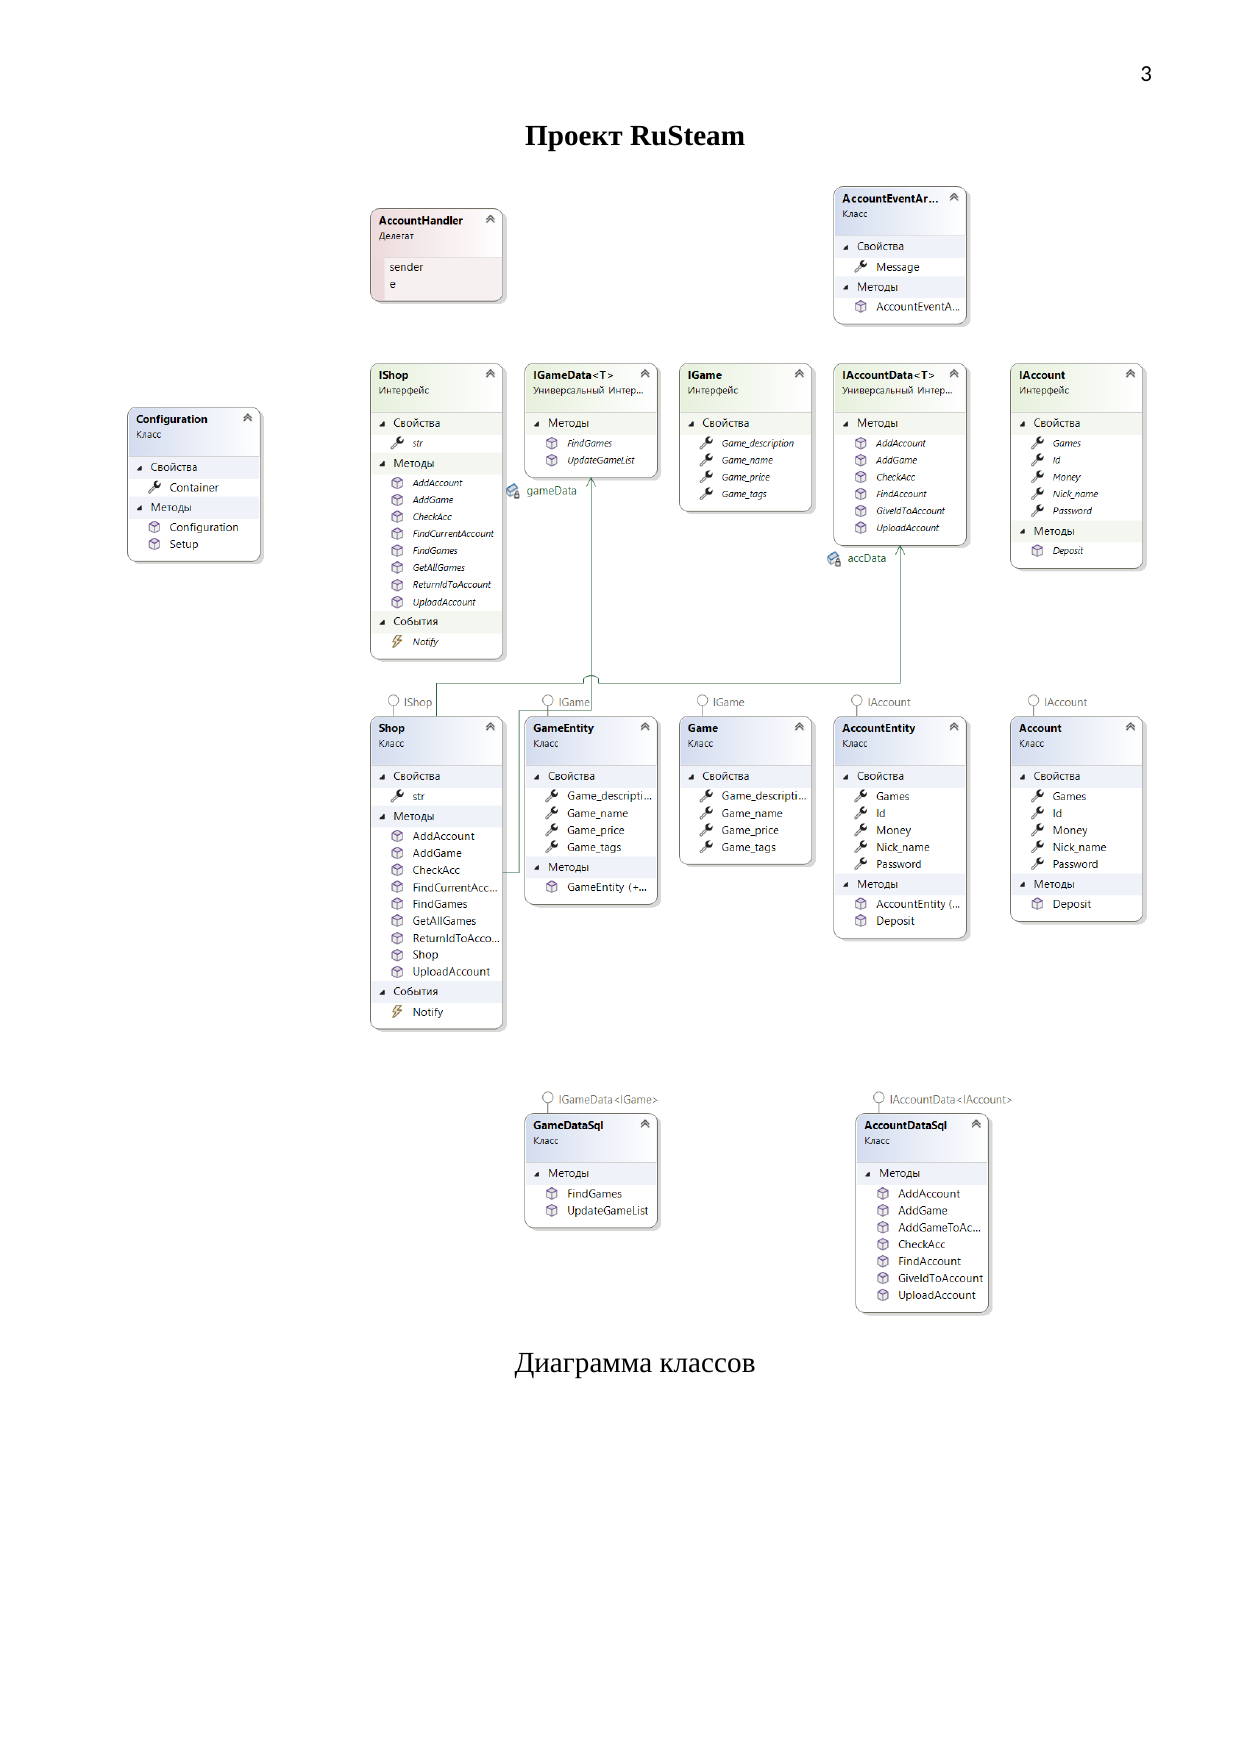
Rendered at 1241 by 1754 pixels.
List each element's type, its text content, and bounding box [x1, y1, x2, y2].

picture [118, 177, 1151, 1320]
text Проект RuSteam [118, 118, 1152, 152]
text Диаграмма классов [118, 1345, 1152, 1378]
